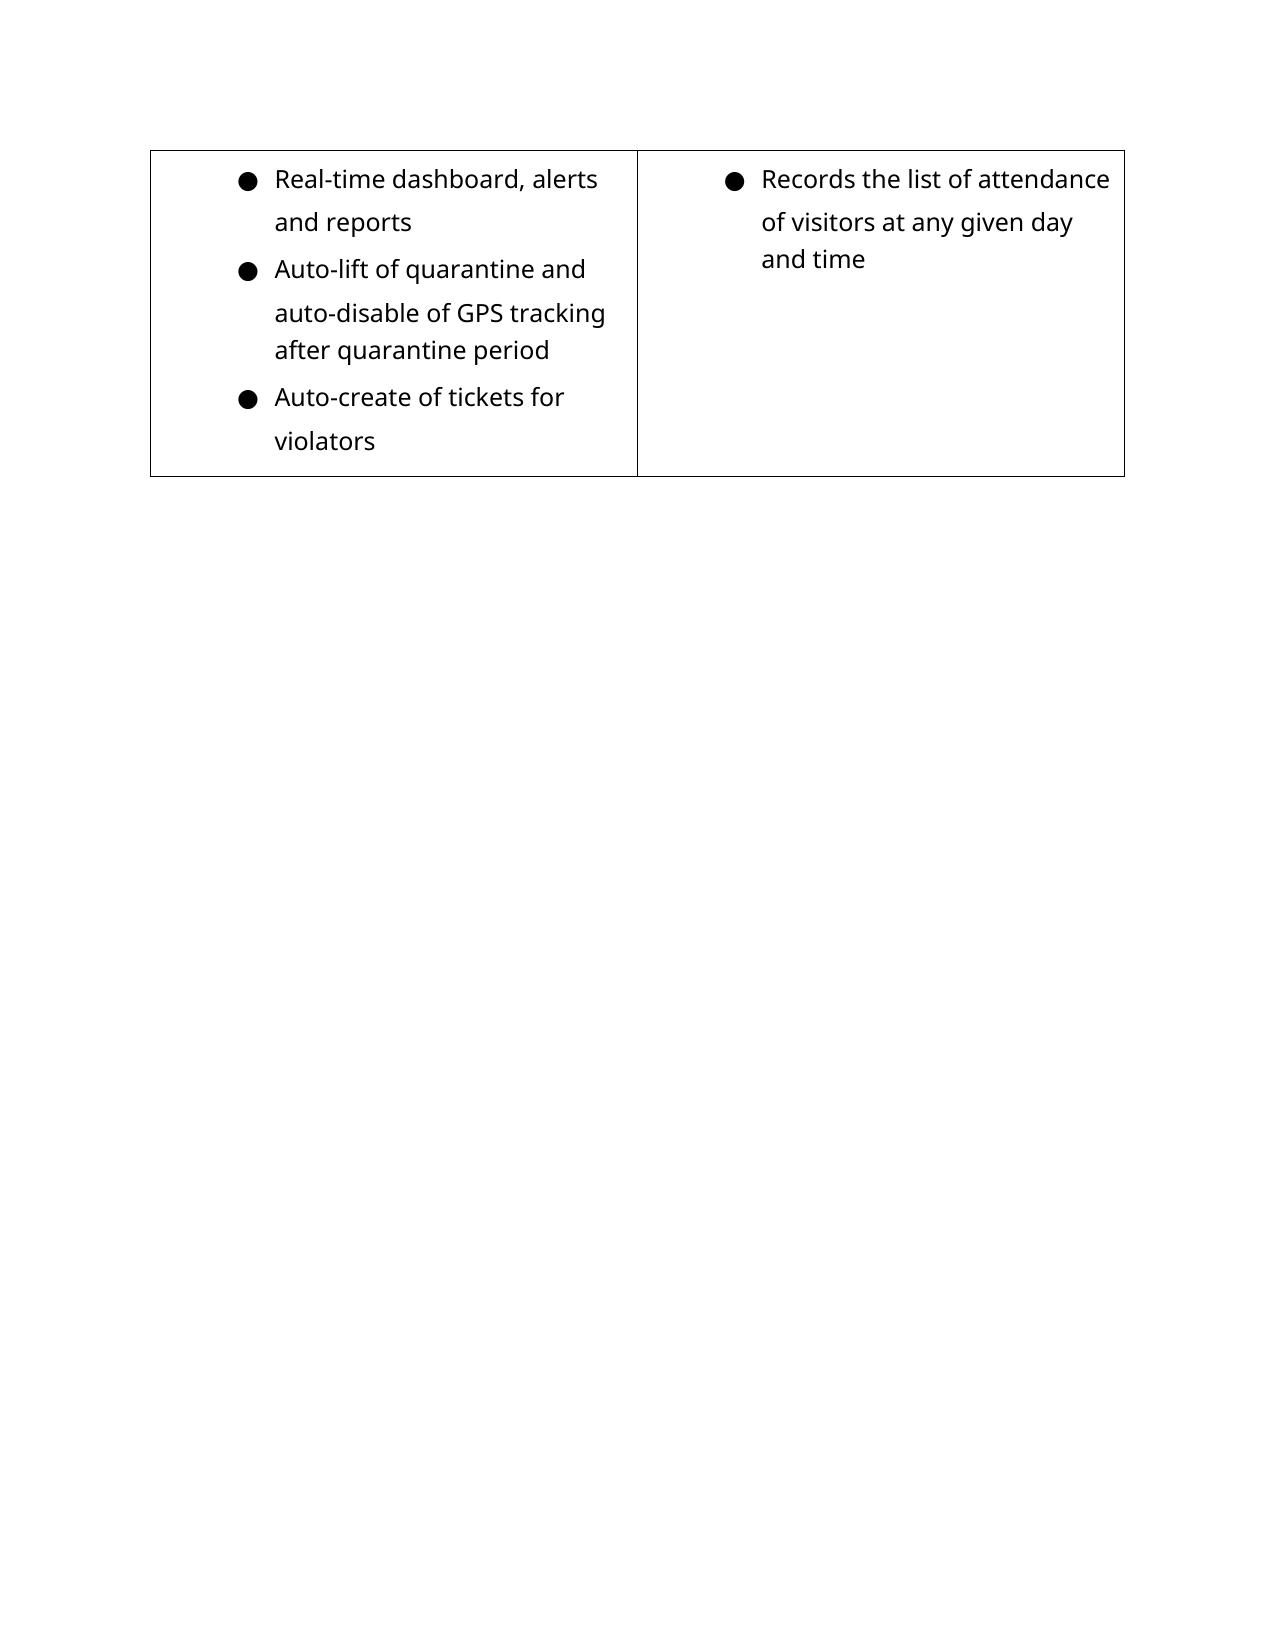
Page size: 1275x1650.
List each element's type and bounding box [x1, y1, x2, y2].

table_cell [638, 151, 1124, 476]
table_cell [151, 151, 637, 476]
